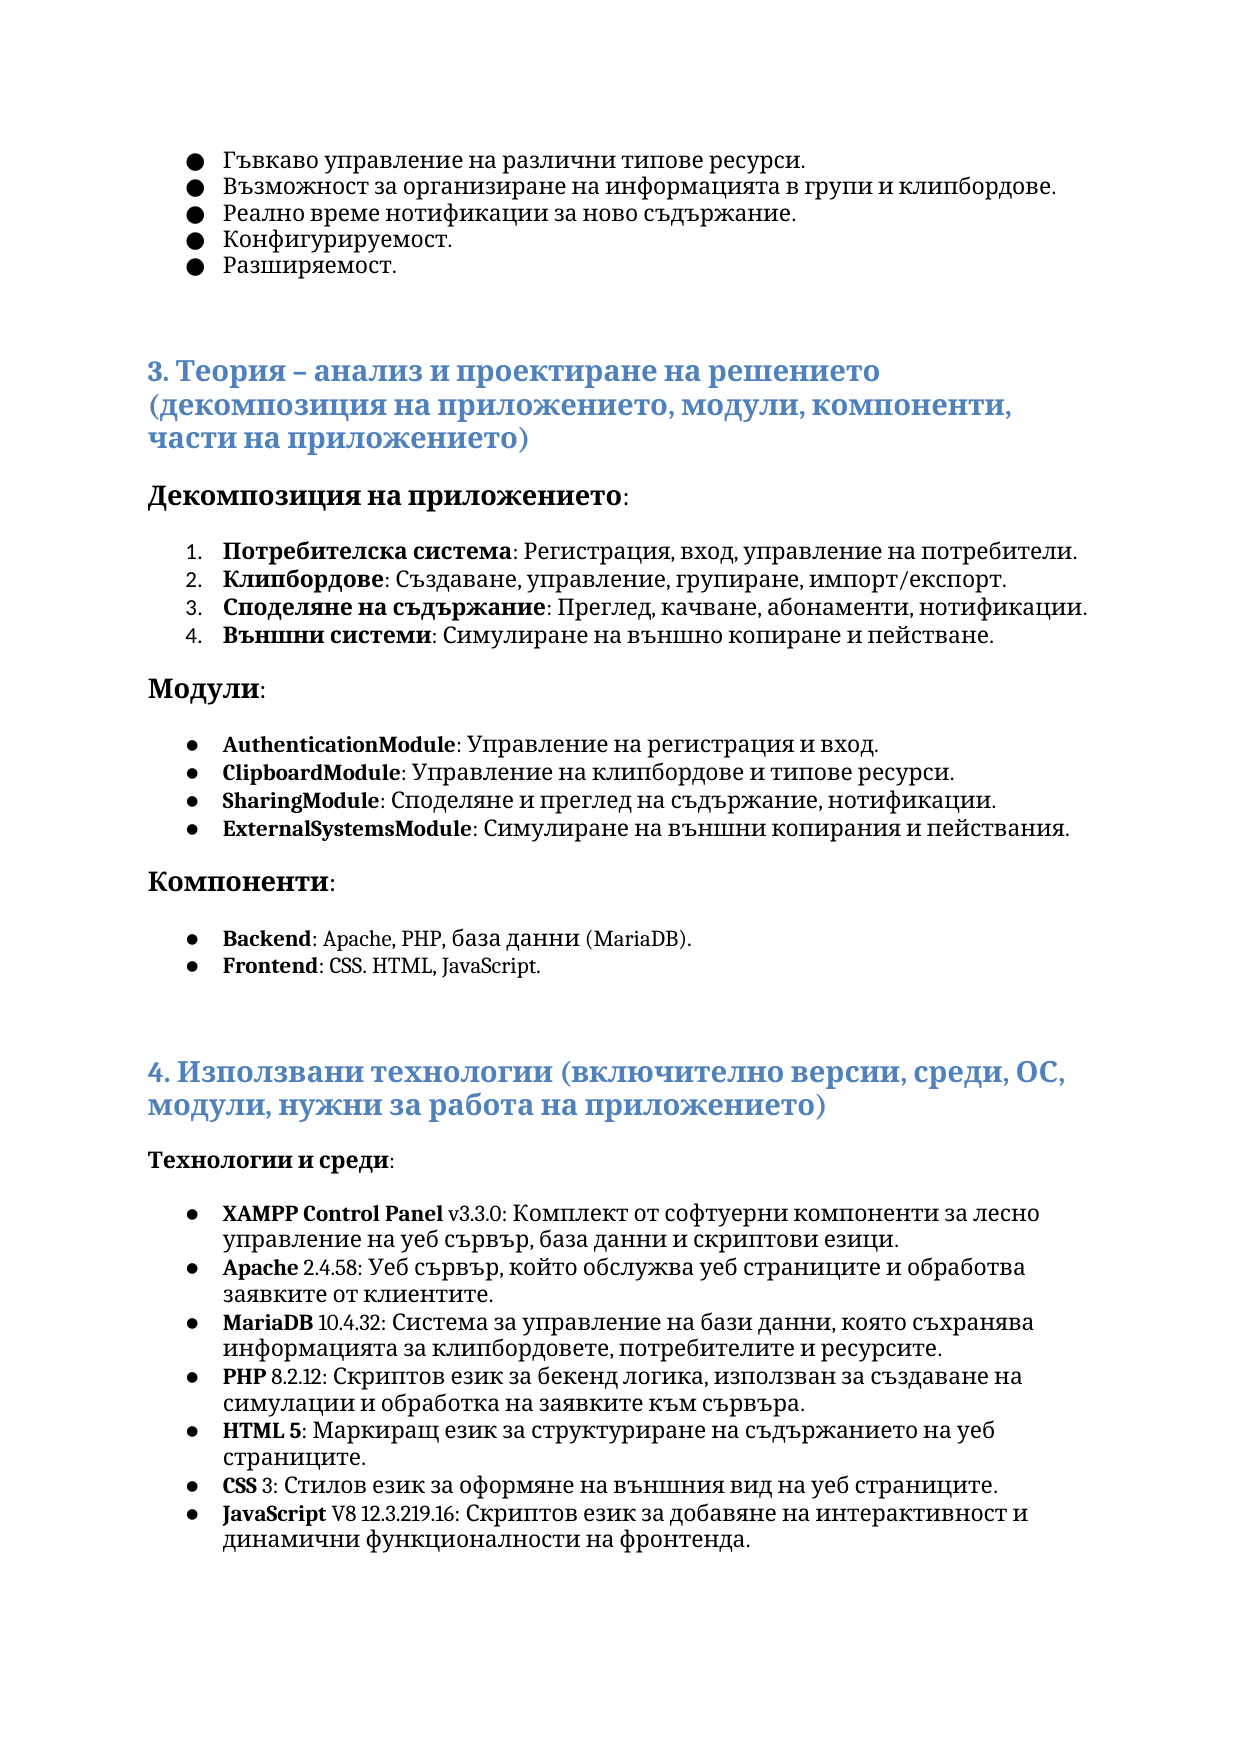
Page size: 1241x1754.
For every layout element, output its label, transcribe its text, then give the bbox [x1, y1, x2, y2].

list PHP 8.2.12: Скриптов език за бекенд логика, използван за създаване на симулации и обработка на заявките към сървъра. [185, 1362, 1093, 1417]
list Frontend: CSS. HTML, JavaScript. [185, 952, 1093, 980]
list CSS 3: Стилов език за оформяне на външния вид на уеб страниците. [185, 1471, 1093, 1499]
list SharingModule: Споделяне и преглед на съдържание, нотификации. [185, 786, 1093, 814]
list Apache 2.4.58: Уеб сървър, който обслужва уеб страниците и обработва заявките от клиентите. [185, 1253, 1093, 1308]
list MariaDB 10.4.32: Система за управление на бази данни, която съхранява информацията за клипбордовете, потребителите и ресурсите. [185, 1308, 1093, 1362]
list JavaScript V8 12.3.219.16: Скриптов език за добавяне на интерактивност и динамични функционалности на фронтенда. [185, 1499, 1093, 1553]
text Технологии и среди: [148, 1148, 1093, 1174]
text Декомпозиция на приложението: [148, 481, 1093, 512]
list Потребителска система: Регистрация, вход, управление на потребители. [185, 537, 1093, 565]
list Възможност за организиране на информацията в групи и клипбордове. [185, 174, 1093, 200]
list AuthenticationModule: Управление на регистрация и вход. [185, 730, 1093, 758]
list Споделяне на съдържание: Преглед, качване, абонаменти, нотификации. [185, 593, 1093, 621]
list ClipboardModule: Управление на клипбордове и типове ресурси. [185, 758, 1093, 786]
text Компоненти: [148, 867, 1093, 899]
list Клипбордове: Създаване, управление, групиране, импорт/експорт. [185, 565, 1093, 593]
list XAMPP Control Panel v3.3.0: Комплект от софтуерни компоненти за лесно управление на уеб сървър, база данни и скриптови езици. [185, 1199, 1093, 1253]
list Конфигурируемост. [185, 227, 1093, 253]
subtitle 3. Теория – анализ и проектиране на решението (декомпозиция на приложението, модули, компоненти, части на приложението) [148, 355, 1093, 456]
list Backend: Apache, PHP, база данни (MariaDB). [185, 924, 1093, 952]
list Разширяемост. [185, 253, 1093, 279]
list HTML 5: Маркиращ език за структуриране на съдържанието на уеб страниците. [185, 1417, 1093, 1471]
list Външни системи: Симулиране на външно копиране и пействане. [185, 621, 1093, 649]
list ExternalSystemsModule: Симулиране на външни копирания и пействания. [185, 814, 1093, 842]
list Гъвкаво управление на различни типове ресурси. [185, 148, 1093, 174]
text Модули: [148, 674, 1093, 705]
subtitle 4. Използвани технологии (включително версии, среди, ОС, модули, нужни за работа на приложението) [148, 1056, 1093, 1123]
list Реално време нотификации за ново съдържание. [185, 200, 1093, 227]
